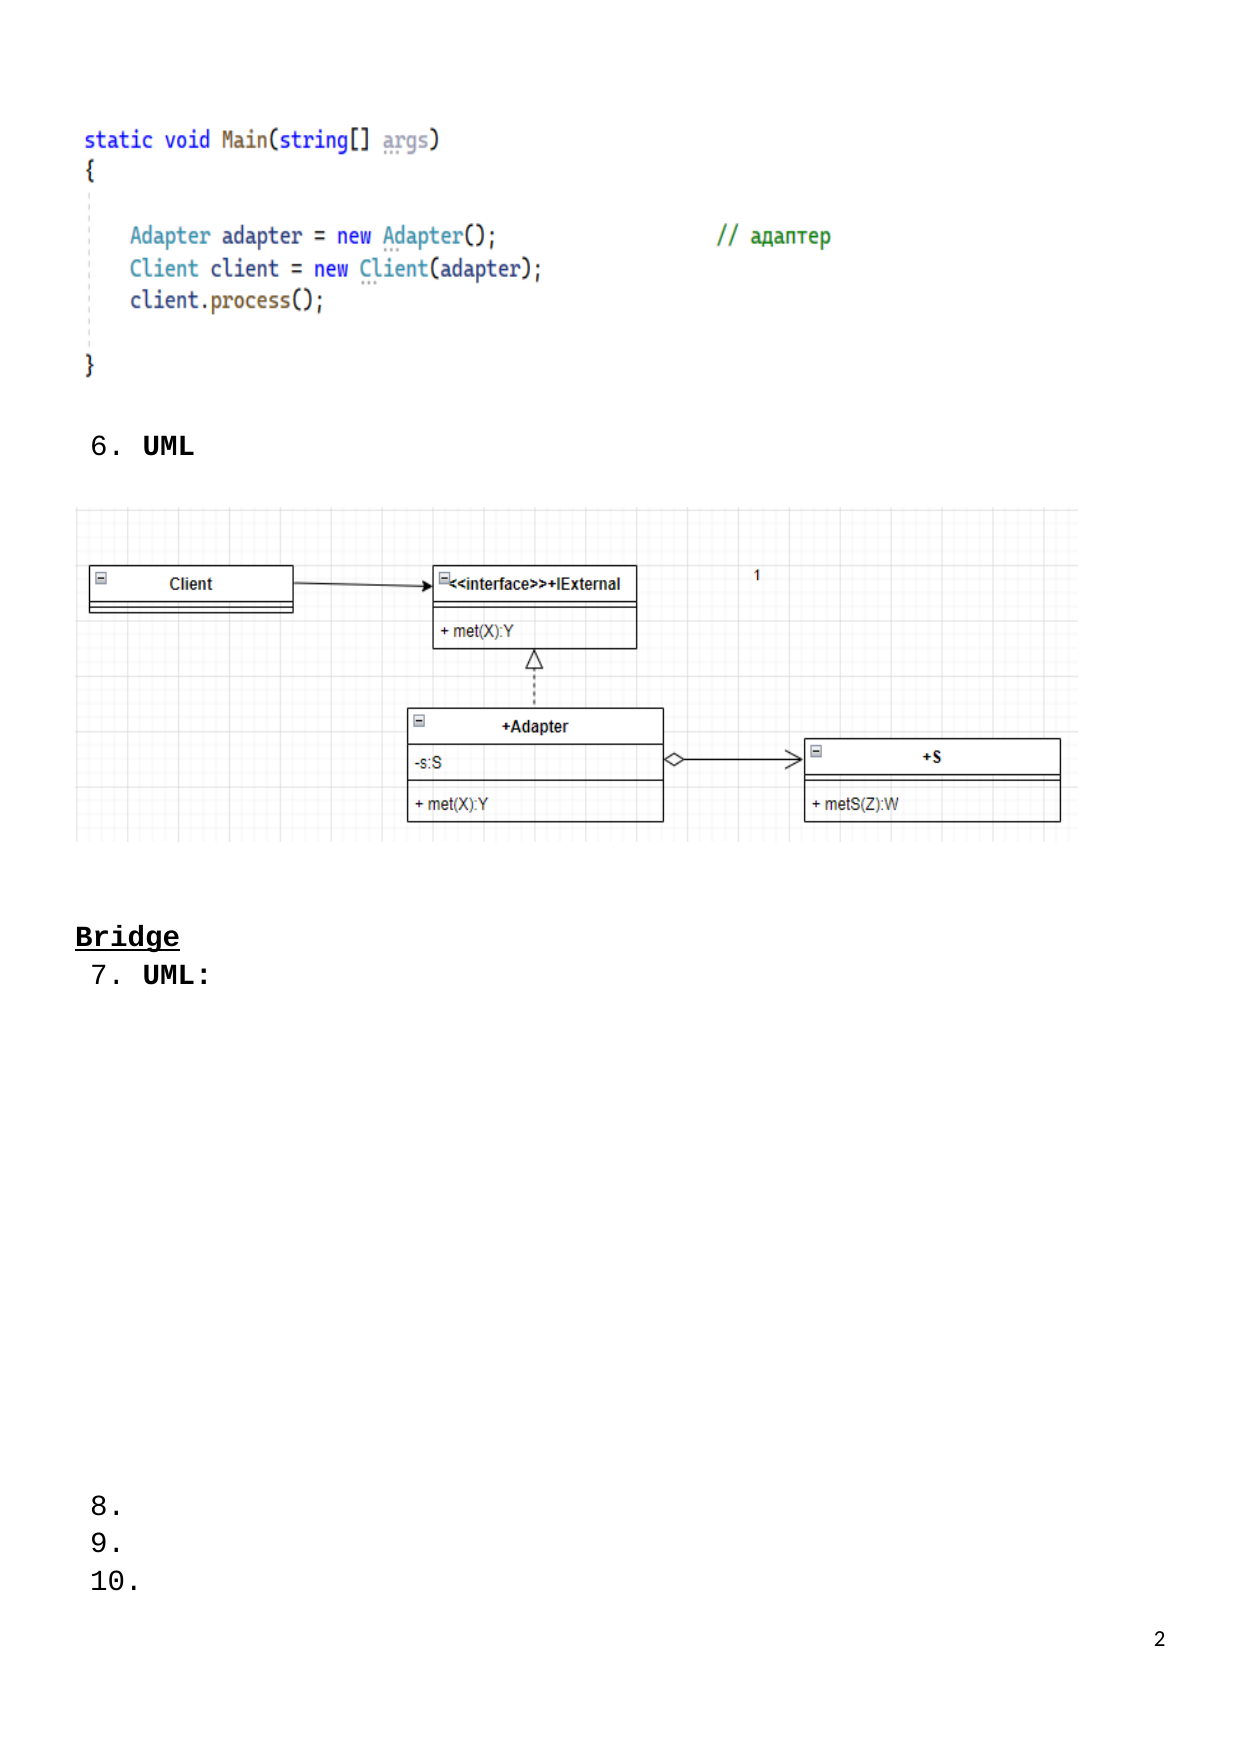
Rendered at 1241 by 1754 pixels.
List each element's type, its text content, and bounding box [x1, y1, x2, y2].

list UML [90, 431, 1165, 464]
picture [75, 112, 894, 390]
picture [75, 507, 1078, 842]
text Bridge [75, 922, 1165, 955]
list UML: [90, 960, 1165, 993]
